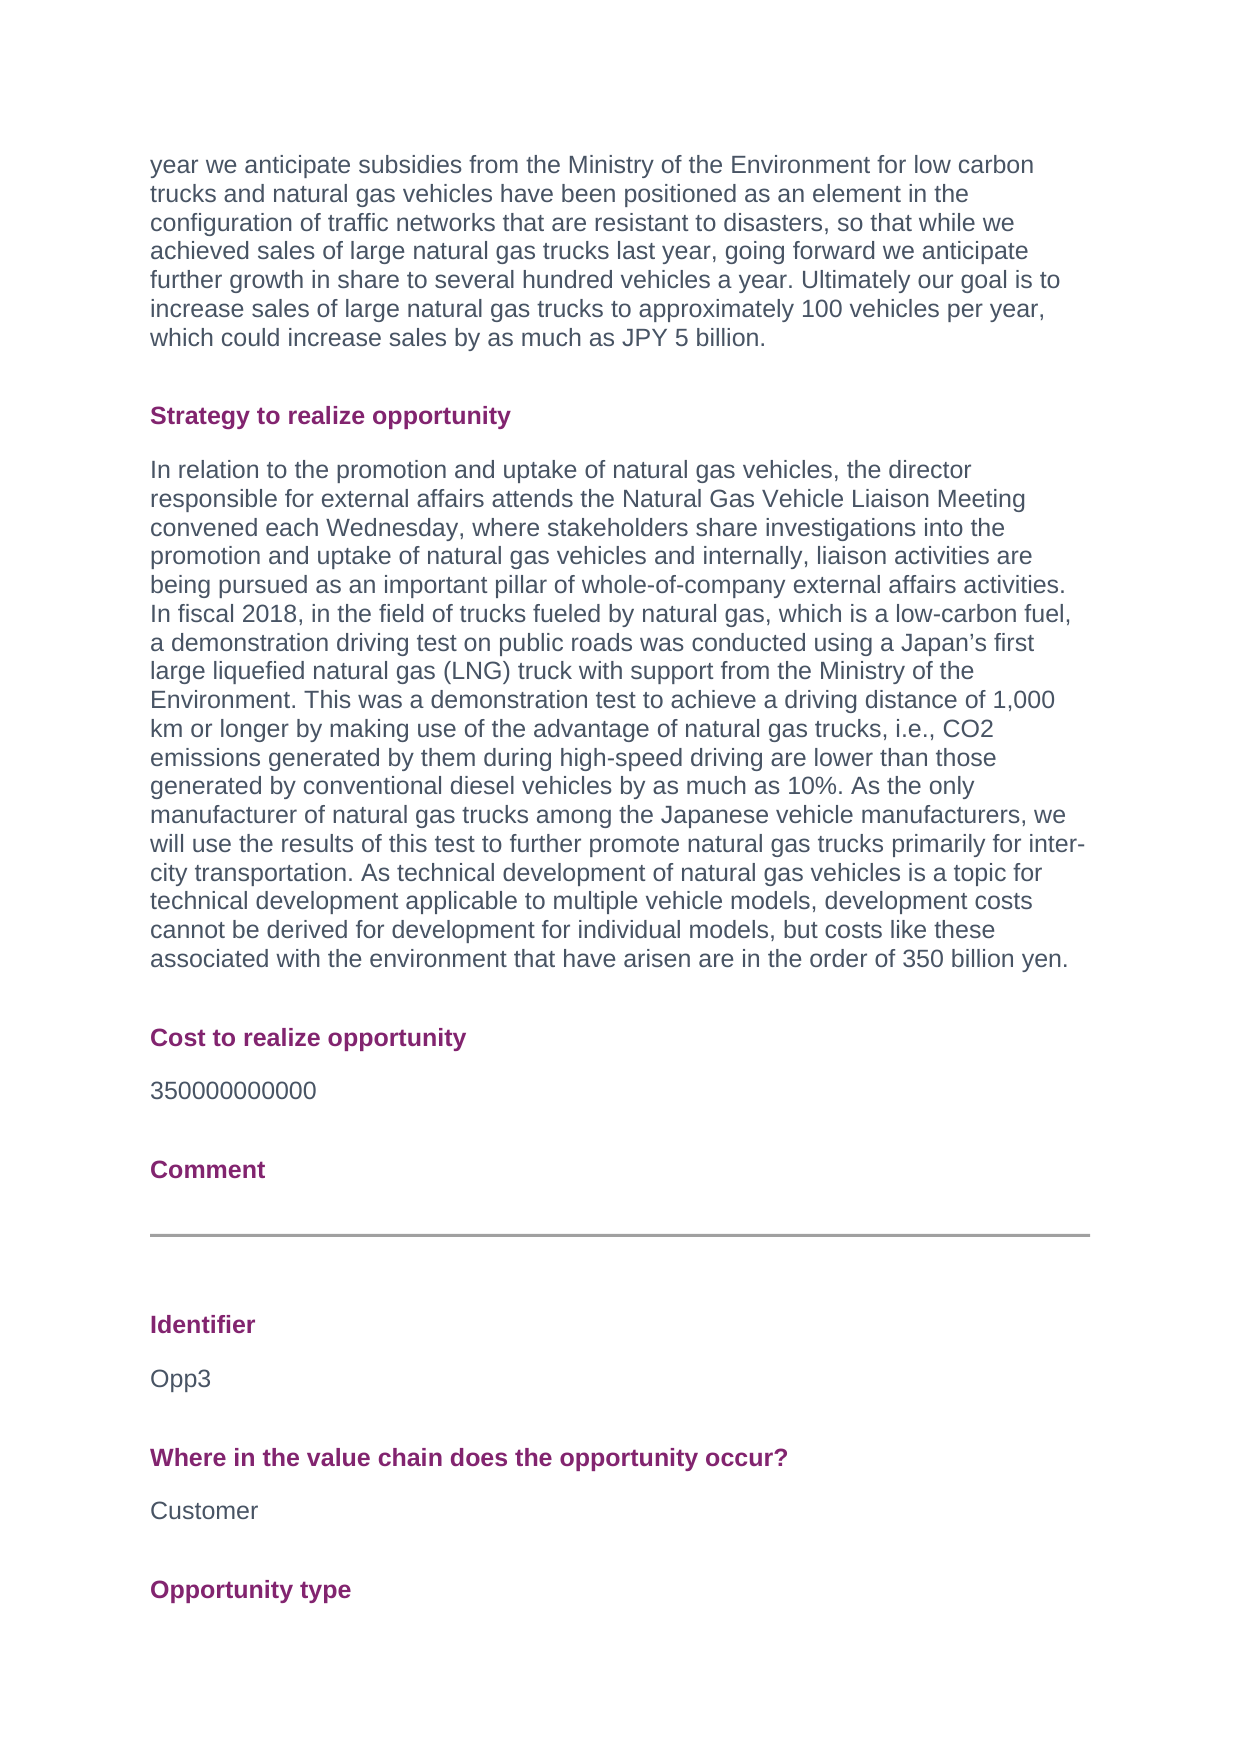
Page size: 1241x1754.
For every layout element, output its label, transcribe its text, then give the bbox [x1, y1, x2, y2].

subtitle Cost to realize opportunity [150, 1022, 1090, 1051]
text Customer [150, 1496, 1090, 1525]
subtitle Identifier [150, 1310, 1090, 1339]
subtitle Where in the value chain does the opportunity occur? [150, 1443, 1090, 1471]
subtitle Opportunity type [150, 1575, 1090, 1604]
subtitle Comment [150, 1155, 1090, 1184]
text Opp3 [150, 1364, 1090, 1393]
subtitle Strategy to realize opportunity [150, 401, 1090, 430]
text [150, 150, 1090, 351]
text In relation to the promotion and uptake of natural gas vehicles, the director responsible for external affairs attends the Natural Gas Vehicle Liaison Meeting convened each Wednesday, where stakeholders share investigations into the promotion and uptake of natural gas vehicles and internally, liaison activities are being pursued as an important pillar of whole-of-company external affairs activities. In fiscal 2018, in the field of trucks fueled by natural gas, which is a low-carbon fuel, a demonstration driving test on public roads was conducted using a Japan’s first large liquefied natural gas (LNG) truck with support from the Ministry of the Environment. This was a demonstration test to achieve a driving distance of 1,000 km or longer by making use of the advantage of natural gas trucks, i.e., CO2 emissions generated by them during high-speed driving are lower than those generated by conventional diesel vehicles by as much as 10%. As the only manufacturer of natural gas trucks among the Japanese vehicle manufacturers, we will use the results of this test to further promote natural gas trucks primarily for inter-city transportation. As technical development of natural gas vehicles is a topic for technical development applicable to multiple vehicle models, development costs cannot be derived for development for individual models, but costs like these associated with the environment that have arisen are in the order of 350 billion yen. [150, 455, 1090, 972]
text 350000000000 [150, 1076, 1090, 1105]
